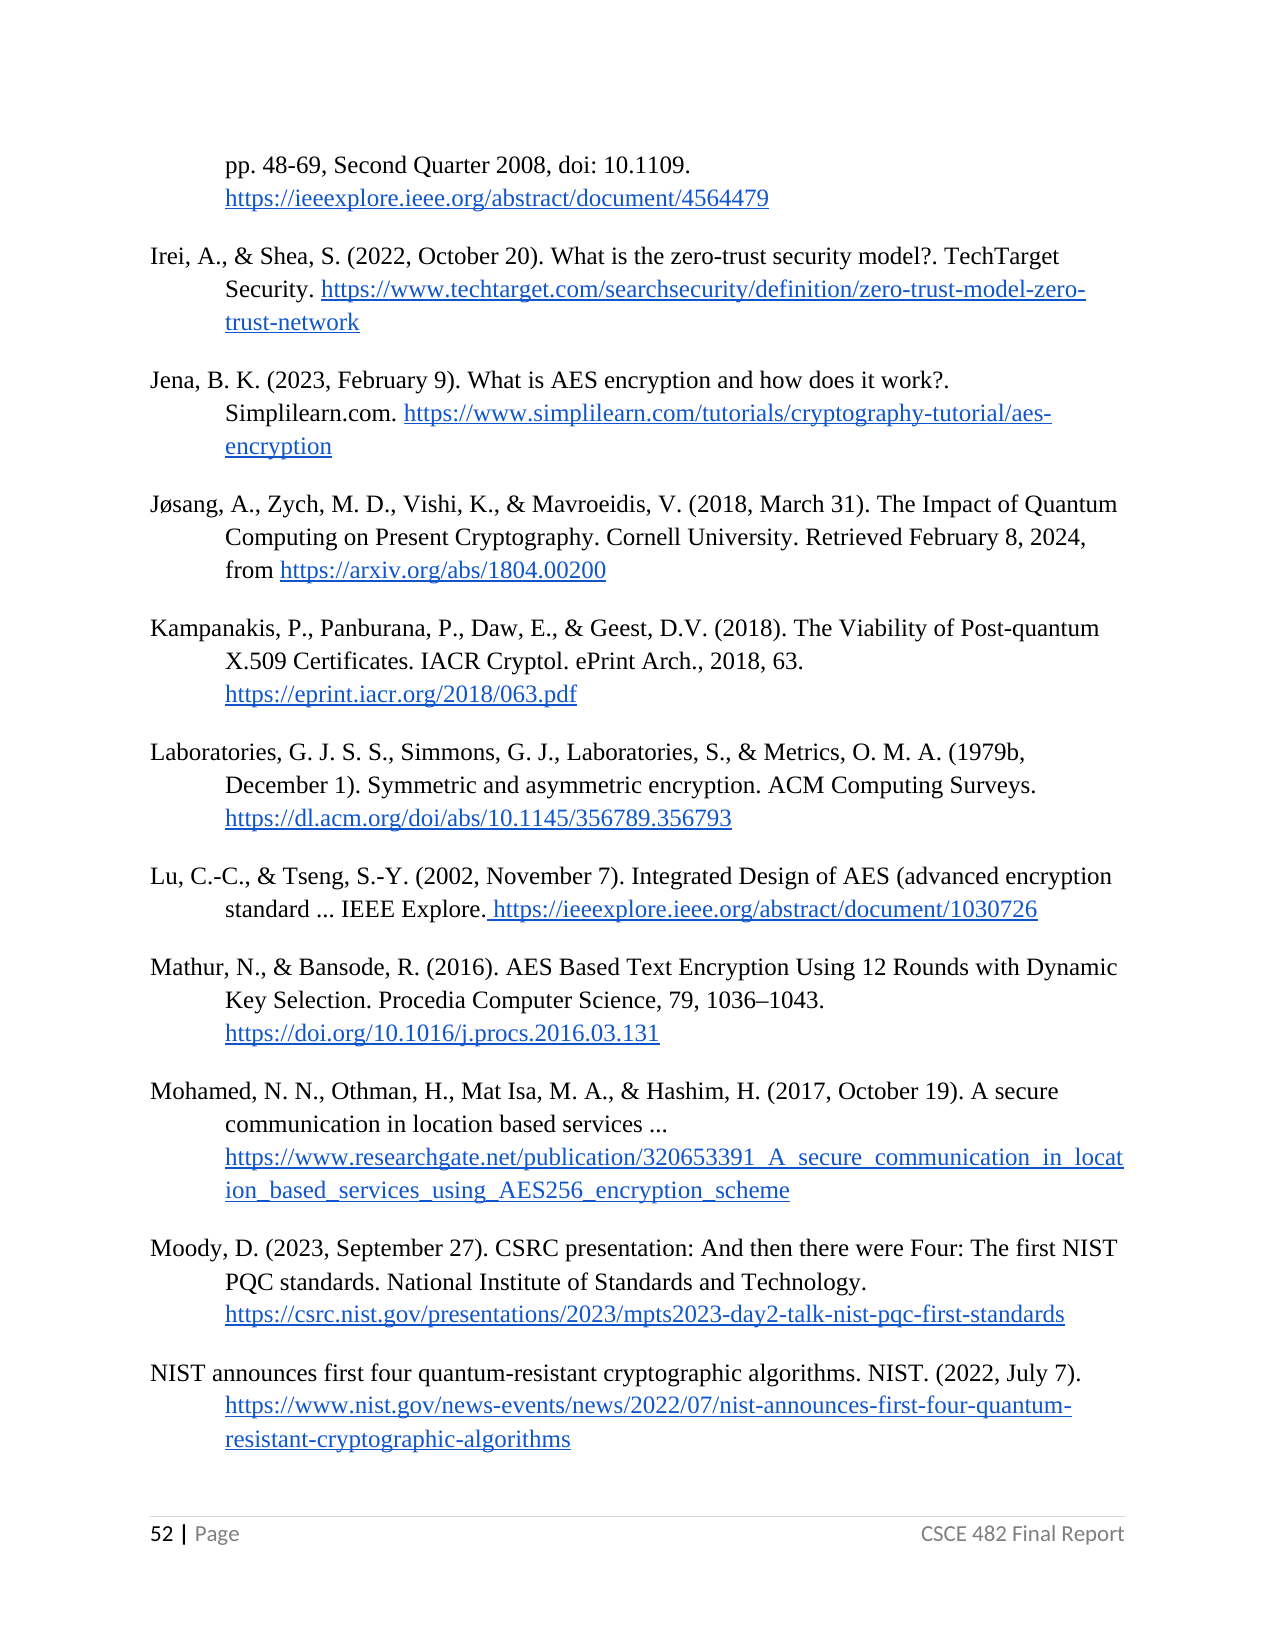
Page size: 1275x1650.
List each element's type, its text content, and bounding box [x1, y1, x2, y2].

text Jena, B. K. (2023, February 9). What is AES encryption and how does it work?. Simplilearn.com. https://www.simplilearn.com/tutorials/cryptography-tutorial/aes-encryption [150, 365, 1125, 460]
text Lu, C.-C., & Tseng, S.-Y. (2002, November 7). Integrated Design of AES (advanced encryption standard ... IEEE Explore. https://ieeexplore.ieee.org/abstract/document/1030726 [150, 861, 1125, 923]
text Moody, D. (2023, September 27). CSRC presentation: And then there were Four: The first NIST PQC standards. National Institute of Standards and Technology. https://csrc.nist.gov/presentations/2023/mpts2023-day2-talk-nist-pqc-first-standards [150, 1233, 1125, 1328]
text Irei, A., & Shea, S. (2022, October 20). What is the zero-trust security model?. TechTarget Security. https://www.techtarget.com/searchsecurity/definition/zero-trust-model-zero-trust-network [150, 241, 1125, 336]
text Mathur, N., & Bansode, R. (2016). AES Based Text Encryption Using 12 Rounds with Dynamic Key Selection. Procedia Computer Science, 79, 1036–1043. https://doi.org/10.1016/j.procs.2016.03.131 [150, 952, 1125, 1047]
text Laboratories, G. J. S. S., Simmons, G. J., Laboratories, S., & Metrics, O. M. A. (1979b, December 1). Symmetric and asymmetric encryption. ACM Computing Surveys. https://dl.acm.org/doi/abs/10.1145/356789.356793 [150, 737, 1125, 832]
text Jøsang, A., Zych, M. D., Vishi, K., & Mavroeidis, V. (2018, March 31). The Impact of Quantum Computing on Present Cryptography. Cornell University. Retrieved February 8, 2024, from https://arxiv.org/abs/1804.00200 [150, 489, 1125, 584]
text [150, 150, 1125, 212]
text NIST announces first four quantum-resistant cryptographic algorithms. NIST. (2022, July 7). https://www.nist.gov/news-events/news/2022/07/nist-announces-first-four-quantum-resistant-cryptographic-algorithms [150, 1358, 1125, 1452]
text Kampanakis, P., Panburana, P., Daw, E., & Geest, D.V. (2018). The Viability of Post-quantum X.509 Certificates. IACR Cryptol. ePrint Arch., 2018, 63. https://eprint.iacr.org/2018/063.pdf [150, 613, 1125, 708]
text Mohamed, N. N., Othman, H., Mat Isa, M. A., & Hashim, H. (2017, October 19). A secure communication in location based services ... https://www.researchgate.net/publication/320653391_A_secure_communication_in_location_based_services_using_AES256_encryption_scheme [150, 1076, 1125, 1204]
